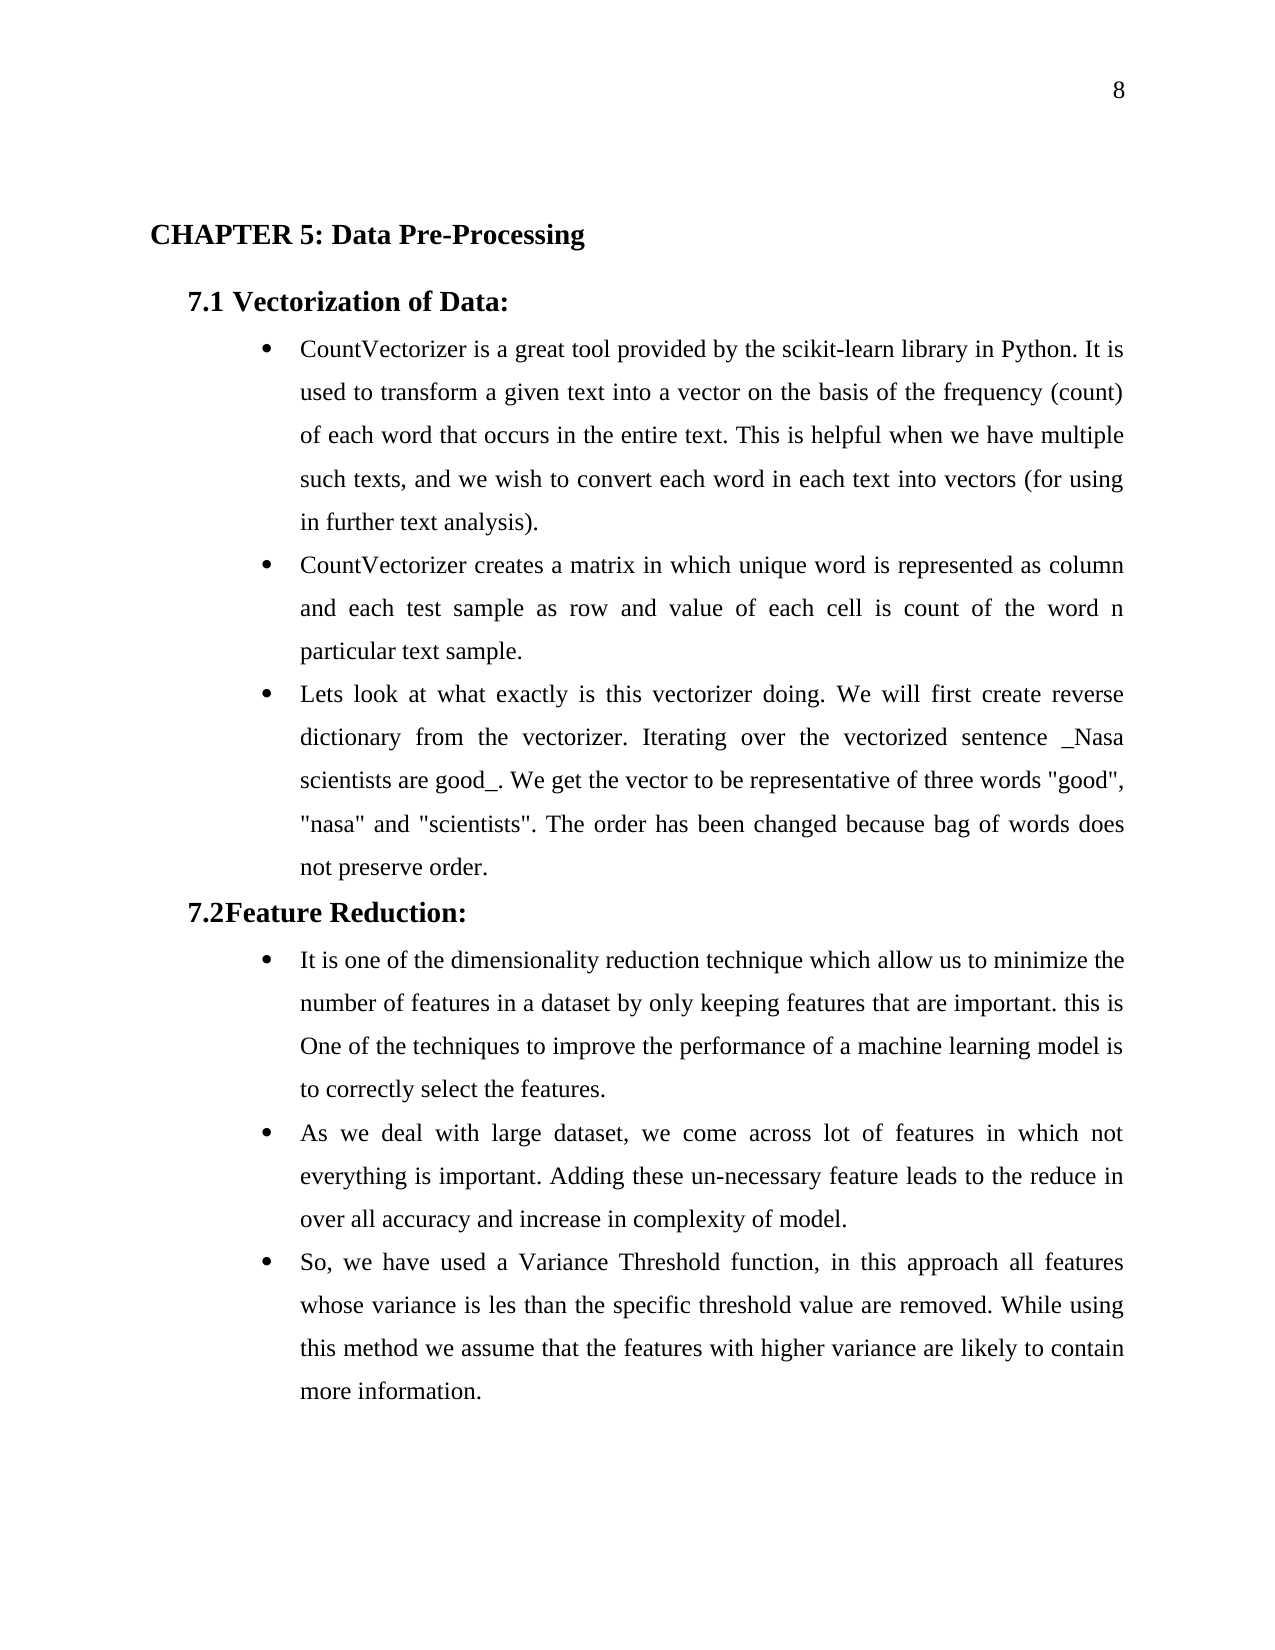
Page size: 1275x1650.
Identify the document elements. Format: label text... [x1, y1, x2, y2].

list CountVectorizer creates a matrix in which unique word is represented as column and each test sample as row and value of each cell is count of the word n particular text sample. [262, 550, 1125, 665]
text CHAPTER 5: Data Pre-Processing [150, 217, 1125, 251]
list It is one of the dimensionality reduction technique which allow us to minimize the number of features in a dataset by only keeping features that are important. this is One of the techniques to improve the performance of a machine learning model is to correctly select the features. [262, 945, 1125, 1103]
list So, we have used a Variance Threshold function, in this approach all features whose variance is les than the specific threshold value are removed. While using this method we assume that the features with higher variance are likely to contain more information. [262, 1247, 1125, 1405]
list CountVectorizer is a great tool provided by the scikit-learn library in Python. It is used to transform a given text into a vector on the basis of the frequency (count) of each word that occurs in the entire text. This is helpful when we have multiple such texts, and we wish to convert each word in each text into vectors (for using in further text analysis). [262, 334, 1125, 536]
list Vectorization of Data: [187, 284, 1125, 317]
list As we deal with large dataset, we come across lot of features in which not everything is important. Adding these un-necessary feature leads to the reduce in over all accuracy and increase in complexity of model. [262, 1118, 1125, 1233]
list Feature Reduction: [187, 895, 1125, 928]
list Lets look at what exactly is this vectorizer doing. We will first create reverse dictionary from the vectorizer. Iterating over the vectorized sentence _Nasa scientists are good_. We get the vector to be representative of three words "good", "nasa" and "scientists". The order has been changed because bag of words does not preserve order. [262, 679, 1125, 881]
